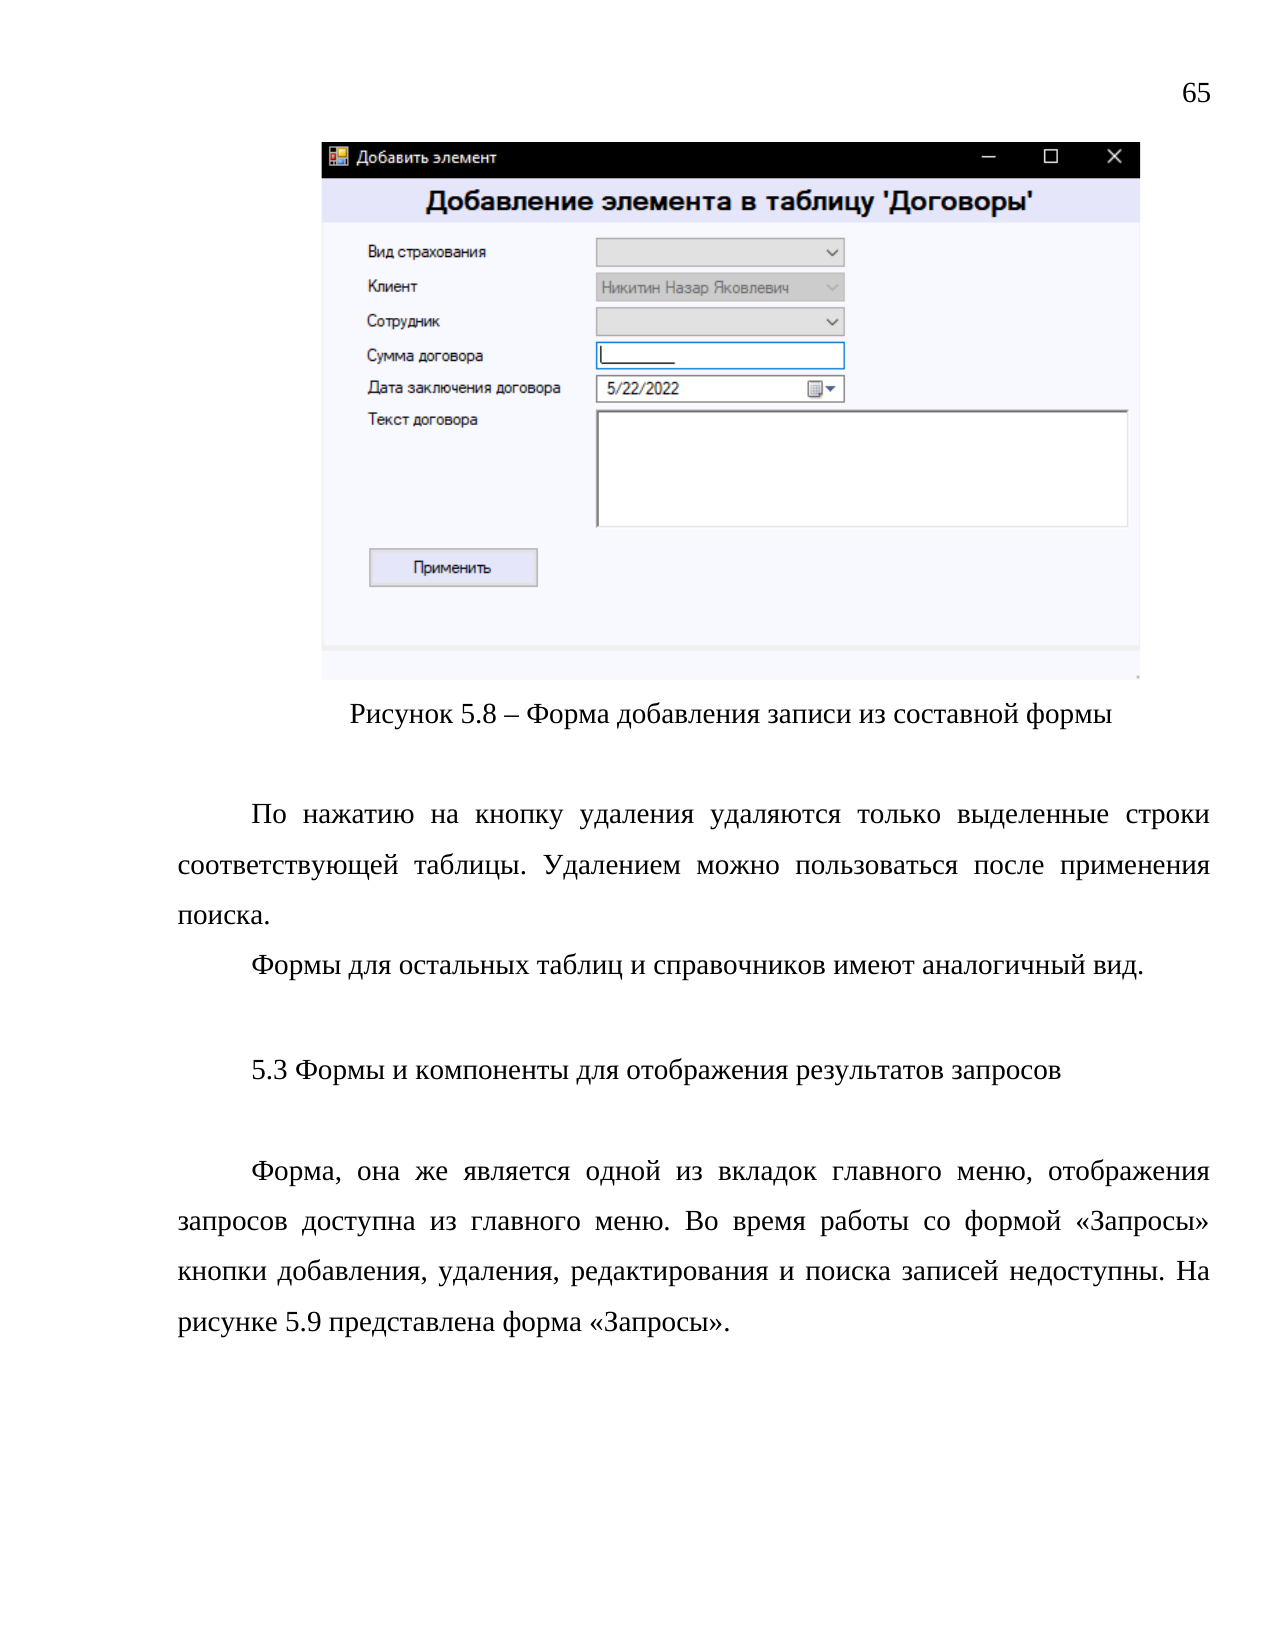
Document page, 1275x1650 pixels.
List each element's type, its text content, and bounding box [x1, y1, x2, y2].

subtitle 5.3 Формы и компоненты для отображения результатов запросов [177, 1052, 1186, 1086]
text Формы для остальных таблиц и справочников имеют аналогичный вид. [177, 947, 1211, 981]
text Рисунок 5.8 – Форма добавления записи из составной формы [177, 696, 1211, 729]
text По нажатию на кнопку удаления удаляются только выделенные строки соответствующей таблицы. Удалением можно пользоваться после применения поиска. [177, 797, 1211, 931]
text Форма, она же является одной из вкладок главного меню, отображения запросов доступна из главного меню. Во время работы со формой «Запросы» кнопки добавления, удаления, редактирования и поиска записей недоступны. На рисунке 5.9 представлена форма «Запросы». [177, 1153, 1211, 1337]
picture [321, 142, 1141, 680]
